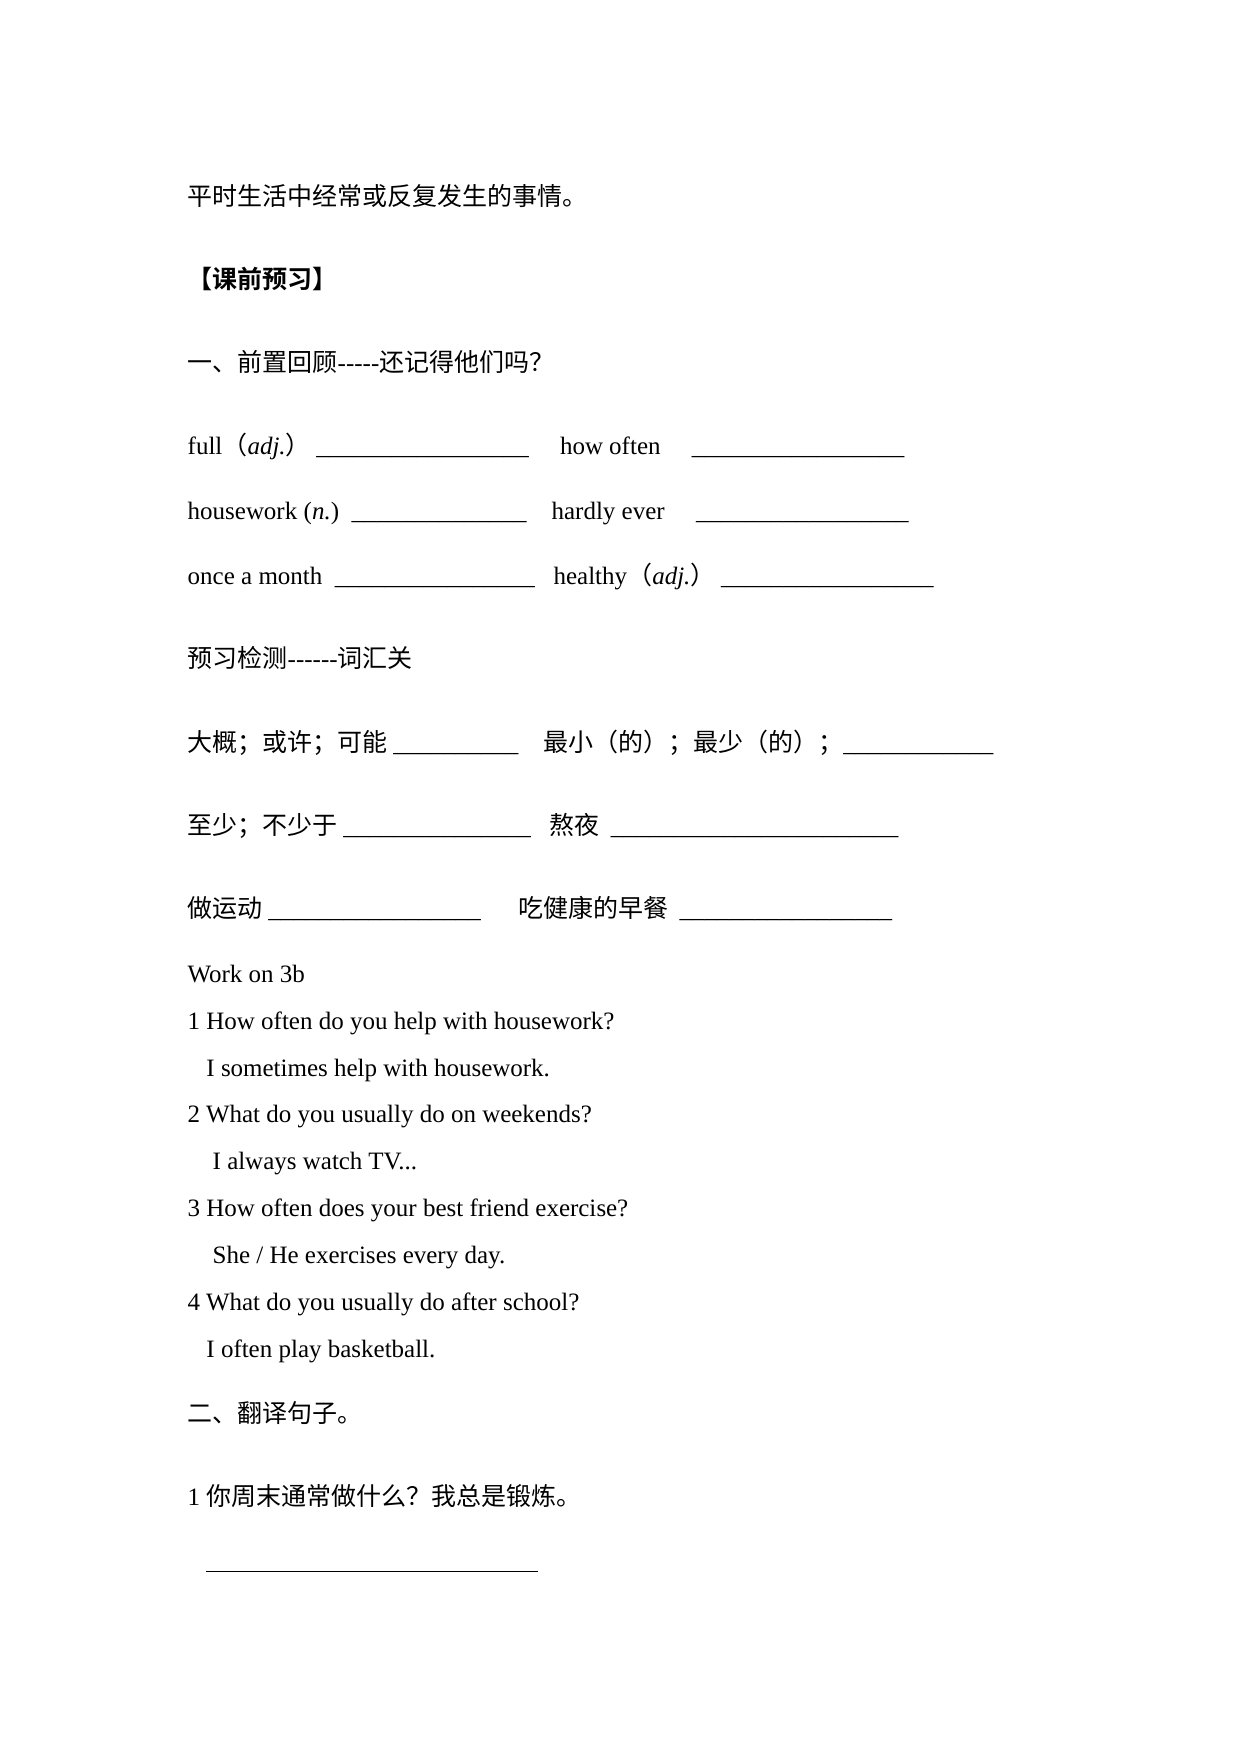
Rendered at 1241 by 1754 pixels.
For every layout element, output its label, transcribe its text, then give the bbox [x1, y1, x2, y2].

text She / He exercises every day. [187, 1238, 1053, 1271]
text I always watch TV... [187, 1144, 1053, 1177]
text 3 How often does your best friend exercise? [187, 1191, 1053, 1224]
text I often play basketball. [187, 1332, 1053, 1364]
text Work on 3b [187, 957, 1053, 989]
text 大概；或许；可能 __________ 最小（的）；最少（的）；____________ [187, 708, 1053, 773]
text 做运动 _________________ 吃健康的早餐 _________________ [187, 874, 1053, 939]
text 2 What do you usually do on weekends? [187, 1098, 1053, 1130]
text once a month ________________ healthy（adj.） _________________ [187, 541, 1053, 606]
text full（adj.） _________________ how often _________________ [187, 411, 1053, 476]
list 翻译句子。 [187, 1379, 1053, 1444]
text 1 你周末通常做什么？我总是锻炼。 [187, 1462, 1053, 1527]
text 4 What do you usually do after school? [187, 1285, 1053, 1318]
text 1 How often do you help with housework? [187, 1004, 1053, 1036]
text housework (n.) ______________ hardly ever _________________ [187, 494, 1053, 527]
text 至少；不少于 _______________ 熬夜 _______________________ [187, 791, 1053, 856]
text I sometimes help with housework. [187, 1051, 1053, 1083]
list 前置回顾-----还记得他们吗？ [187, 328, 1053, 393]
text 预习检测------词汇关 [187, 624, 1053, 689]
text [187, 162, 1053, 227]
text 【课前预习】 [187, 245, 1053, 310]
